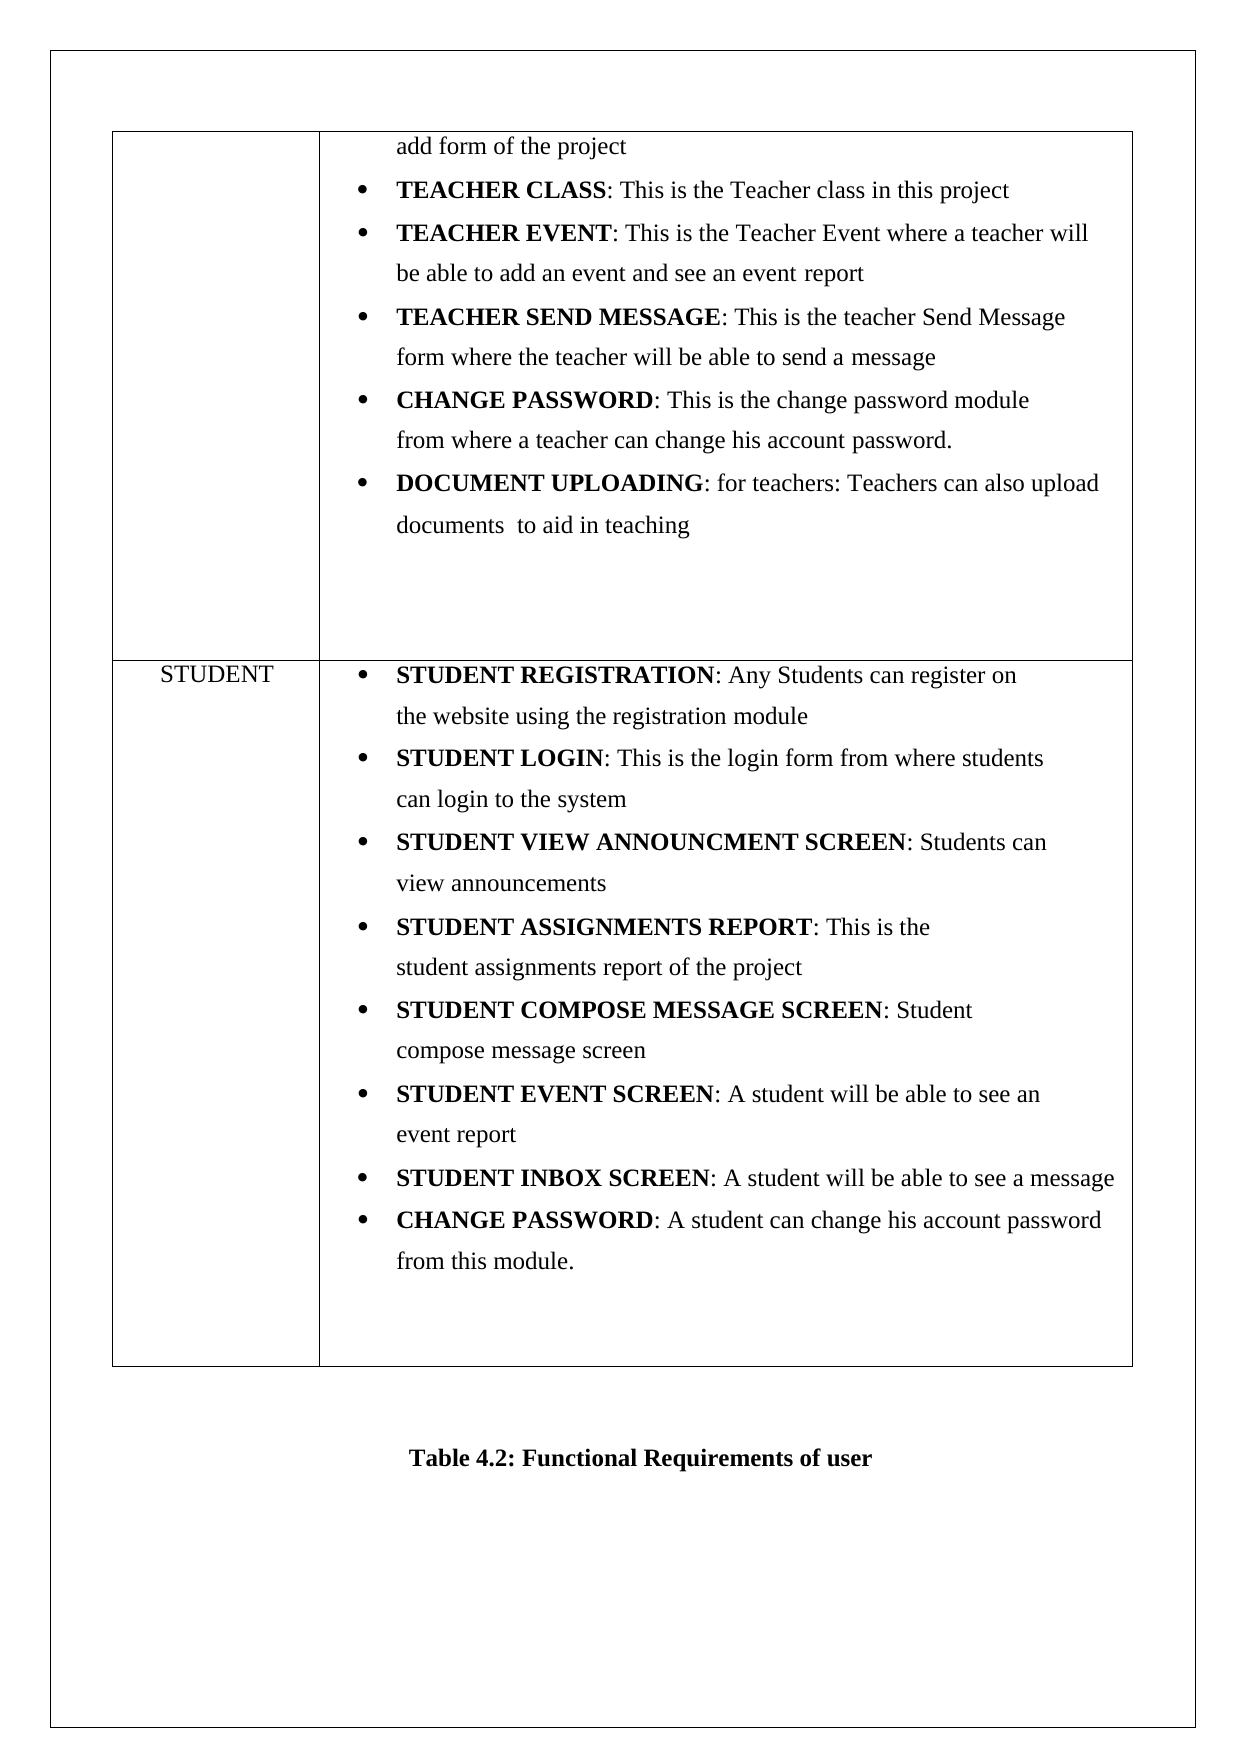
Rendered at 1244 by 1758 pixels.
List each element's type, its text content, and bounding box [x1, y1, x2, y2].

table_cell STUDENT [113, 661, 319, 1366]
table_header add form of the project TEACHER CLASS: This is the Teacher class in this project TEACHER EVENT: This is the Teacher Event where a teacher will be able to add an event and see an event report TEACHER SEND MESSAGE: This is the teacher Send Message form where the teacher will be able to send a message CHANGE PASSWORD: This is the change password module from where a teacher can change his account password. DOCUMENT UPLOADING: for teachers: Teachers can also upload documents to aid in teaching [320, 132, 1132, 659]
table_cell STUDENT REGISTRATION: Any Students can register on the website using the registration module STUDENT LOGIN: This is the login form from where students can login to the system STUDENT VIEW ANNOUNCMENT SCREEN: Students can view announcements STUDENT ASSIGNMENTS REPORT: This is the student assignments report of the project STUDENT COMPOSE MESSAGE SCREEN: Student compose message screen STUDENT EVENT SCREEN: A student will be able to see an event report STUDENT INBOX SCREEN: A student will be able to see a message CHANGE PASSWORD: A student can change his account password from this module. [320, 661, 1132, 1366]
text Table 4.2: Functional Requirements of user [223, 1443, 1058, 1472]
table_header [113, 132, 319, 659]
